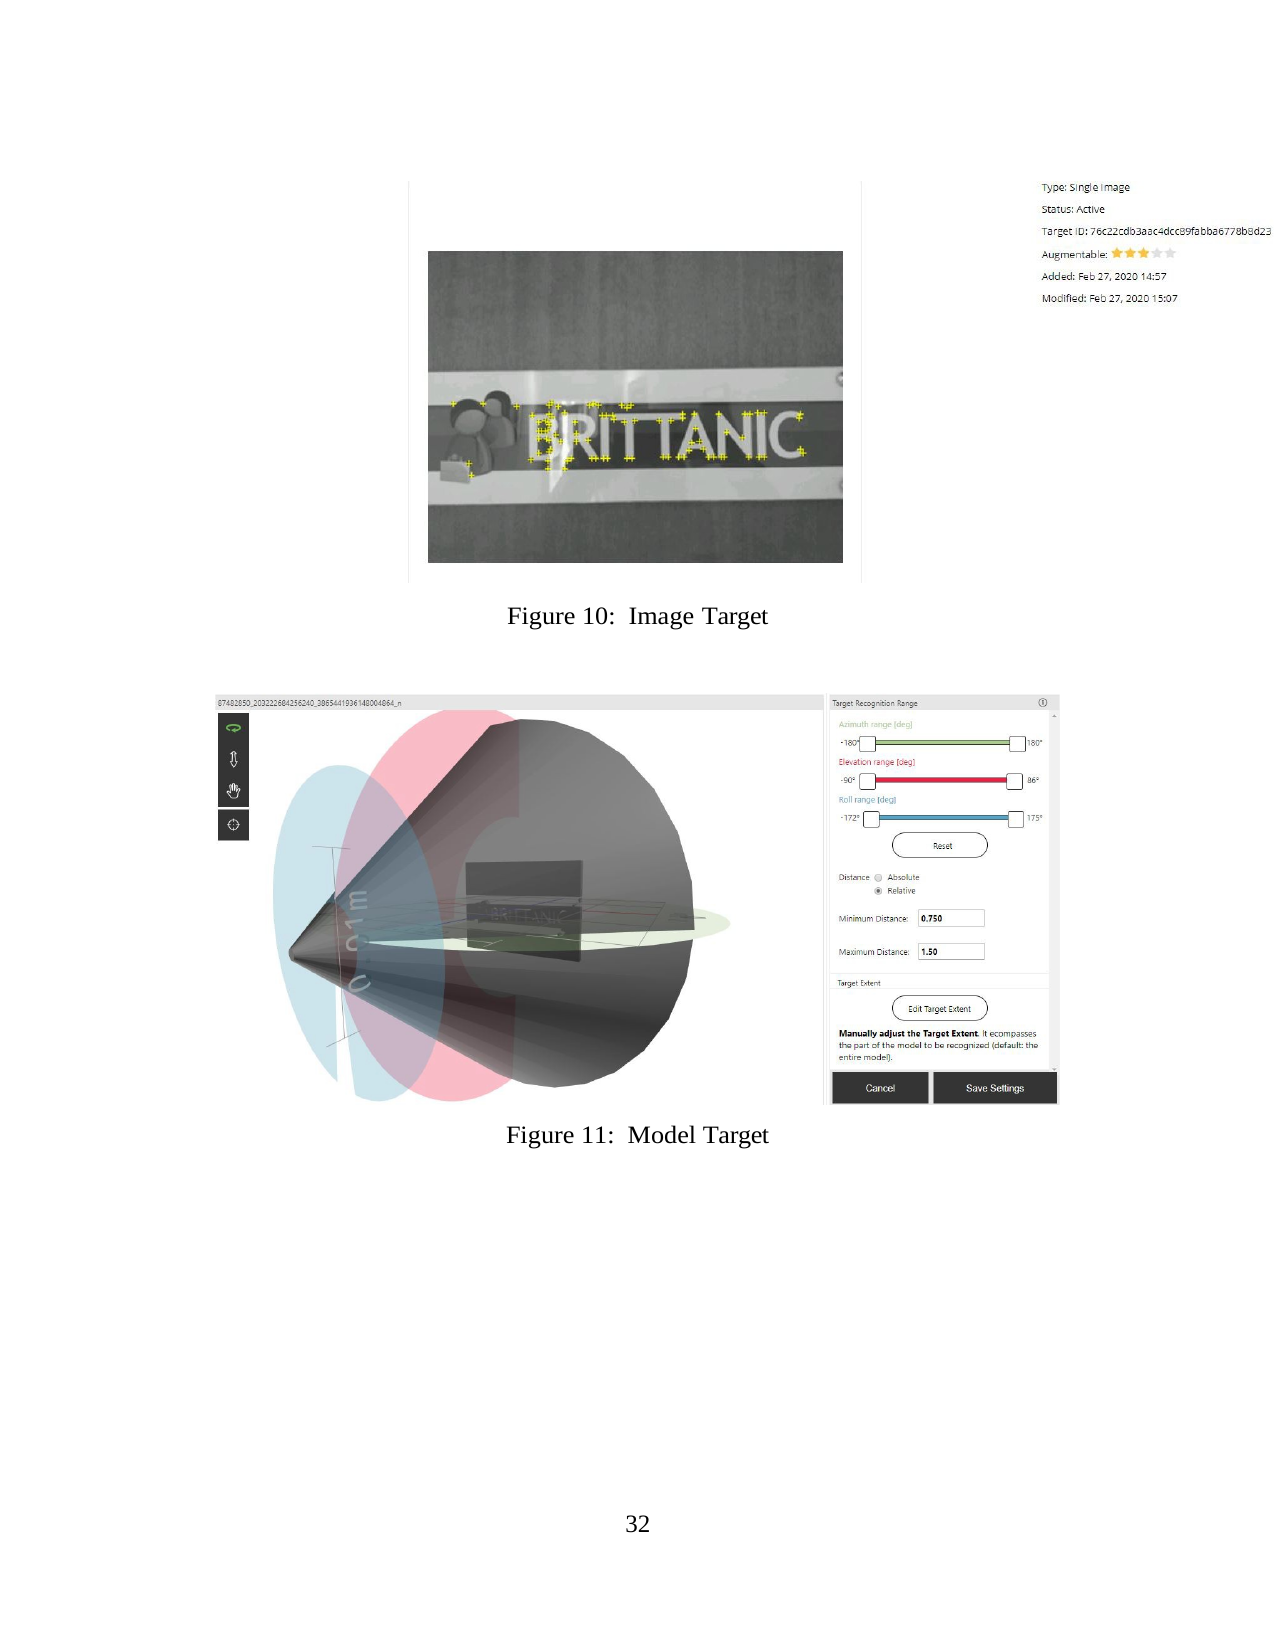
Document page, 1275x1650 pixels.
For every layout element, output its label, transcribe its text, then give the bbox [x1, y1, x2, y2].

text Figure 10: Image Target [507, 601, 1275, 630]
text Figure 11: Model Target [506, 1120, 1275, 1148]
picture [215, 693, 1060, 1105]
picture [405, 181, 1274, 583]
